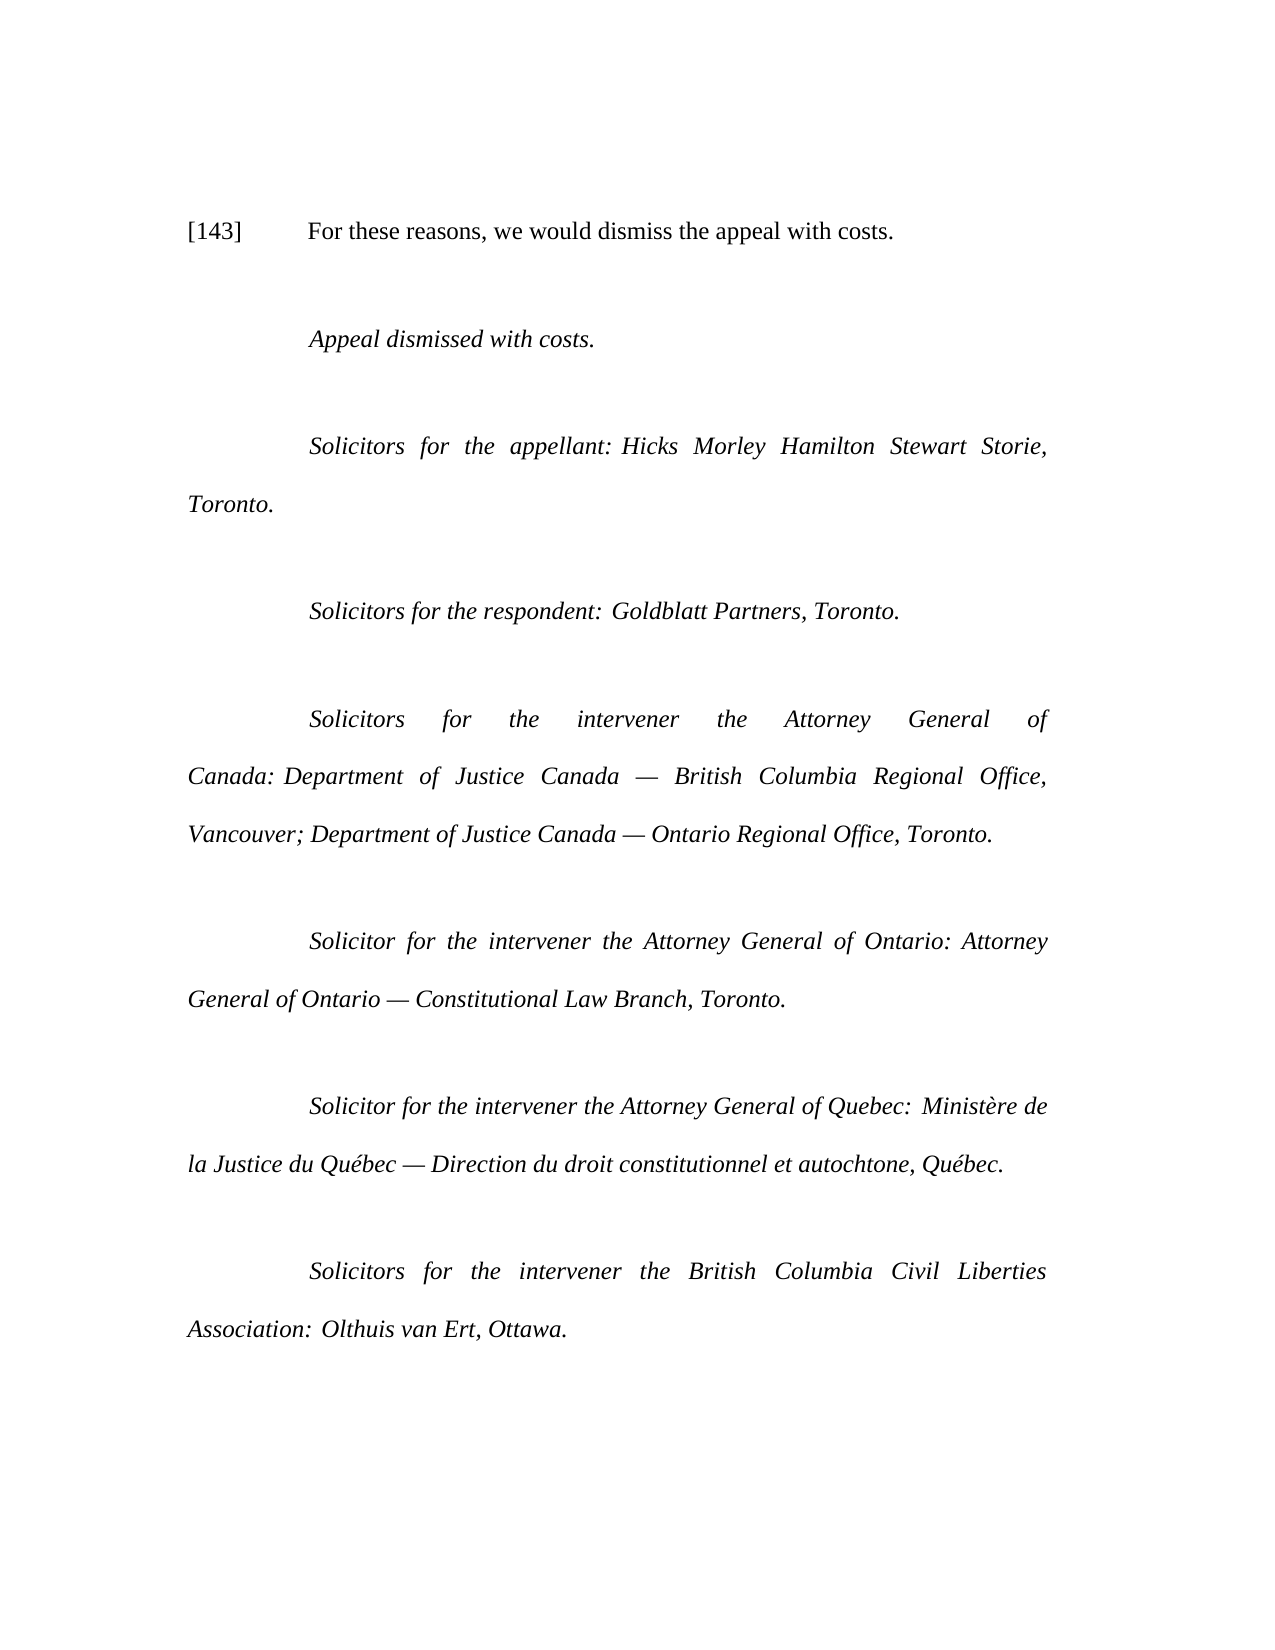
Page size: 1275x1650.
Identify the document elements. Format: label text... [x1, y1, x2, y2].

text Solicitors for the intervener the British Columbia Civil Liberties Association: Olthuis van Ert, Ottawa. [187, 1256, 1050, 1343]
text For these reasons, we would dismiss the appeal with costs. [187, 216, 1050, 245]
text Appeal dismissed with costs. [187, 324, 1050, 353]
text Solicitors for the respondent: Goldblatt Partners, Toronto. [187, 596, 1050, 625]
text Solicitor for the intervener the Attorney General of Ontario: Attorney General of Ontario — Constitutional Law Branch, Toronto. [187, 926, 1050, 1013]
text Solicitor for the intervener the Attorney General of Quebec: Ministère de la Justice du Québec — Direction du droit constitutionnel et autochtone, Québec. [187, 1091, 1050, 1178]
text Solicitors for the intervener the Attorney General of Canada: Department of Justice Canada — British Columbia Regional Office, Vancouver; Department of Justice Canada — Ontario Regional Office, Toronto. [187, 704, 1050, 848]
text Solicitors for the appellant: Hicks Morley Hamilton Stewart Storie, Toronto. [187, 431, 1050, 518]
